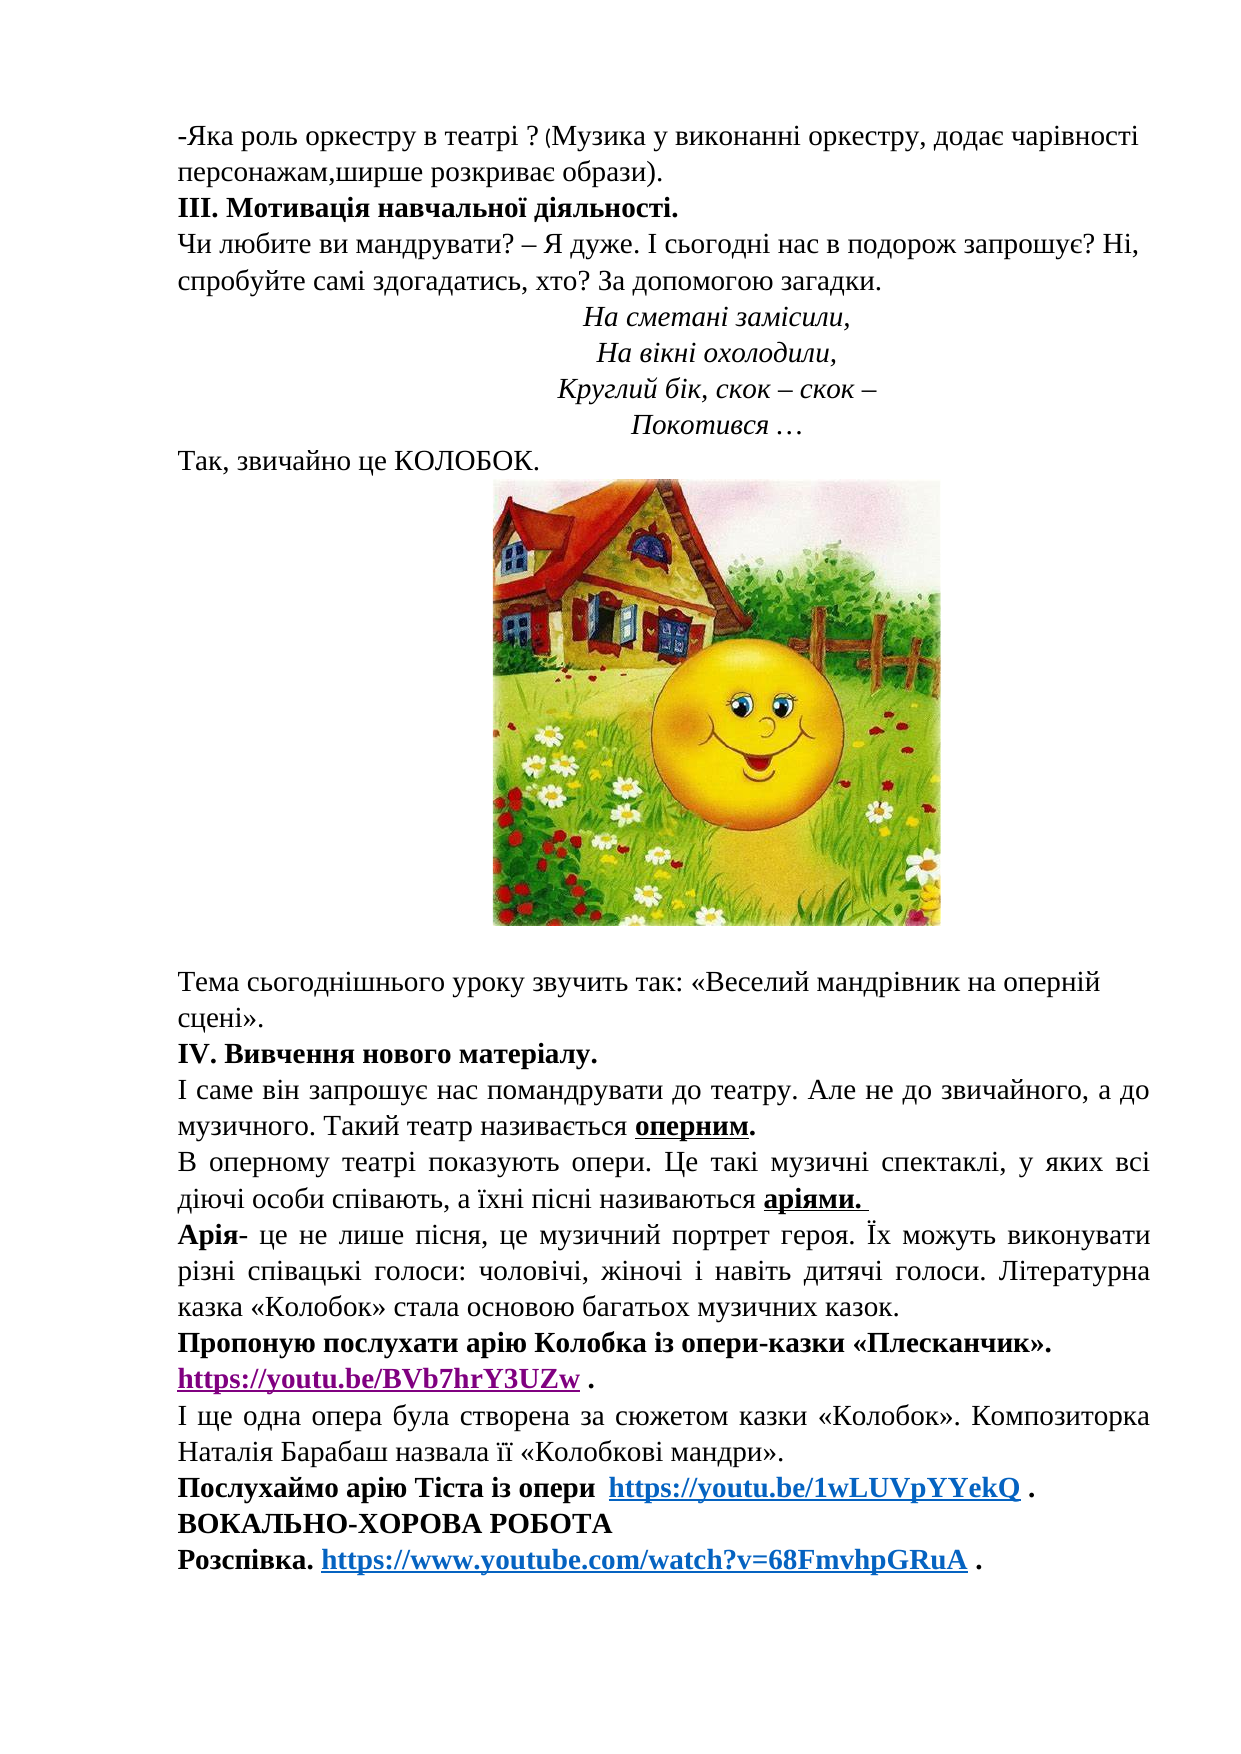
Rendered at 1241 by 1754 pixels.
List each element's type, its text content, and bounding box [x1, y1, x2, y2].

list Покотився … [251, 407, 1152, 441]
list Тема сьогоднішнього уроку звучить так: «Веселий мандрівник на оперній сцені». [177, 964, 1152, 1033]
list Круглий бік, скок – скок – [251, 371, 1152, 405]
list На сметані замісили, [251, 299, 1152, 332]
list В оперному театрі показують опери. Це такі музичні спектаклі, у яких всі діючі особи співають, а їхні пісні називаються аріями. [177, 1144, 1152, 1214]
list ІІІ. Мотивація навчальної діяльності. [177, 190, 1152, 224]
list Пропоную послухати арію Колобка із опери-казки «Плесканчик». https://youtu.be/BVb7hrY3UZw . [177, 1325, 1152, 1395]
list ВОКАЛЬНО-ХОРОВА РОБОТА [177, 1506, 1152, 1539]
picture [492, 479, 941, 926]
list На вікні охолодили, [251, 335, 1152, 368]
list ІV. Вивчення нового матеріалу. [177, 1036, 1152, 1070]
list Розспівка. https://www.youtube.com/watch?v=68FmvhpGRuA . [177, 1542, 1152, 1576]
list -Яка роль оркестру в театрі ? (Музика у виконанні оркестру, додає чарівності персонажам,ширше розкриває образи). [177, 118, 1152, 188]
list Чи любите ви мандрувати? – Я дуже. І сьогодні нас в подорож запрошує? Ні, спробуйте самі здогадатись, хто? За допомогою загадки. [177, 227, 1152, 296]
list Послухаймо арію Тіста із опери https://youtu.be/1wLUVpYYekQ . [177, 1470, 1152, 1503]
list І ще одна опера була створена за сюжетом казки «Колобок». Композиторка Наталія Барабаш назвала її «Колобкові мандри». [177, 1398, 1152, 1467]
list І саме він запрошує нас помандрувати до театру. Але не до звичайного, а до музичного. Такий театр називається оперним. [177, 1072, 1152, 1142]
list Так, звичайно це КОЛОБОК. [177, 443, 1152, 477]
list Арія- це не лише пісня, це музичний портрет героя. Їх можуть виконувати різні співацькі голоси: чоловічі, жіночі і навіть дитячі голоси. Літературна казка «Колобок» стала основою багатьох музичних казок. [177, 1217, 1152, 1323]
